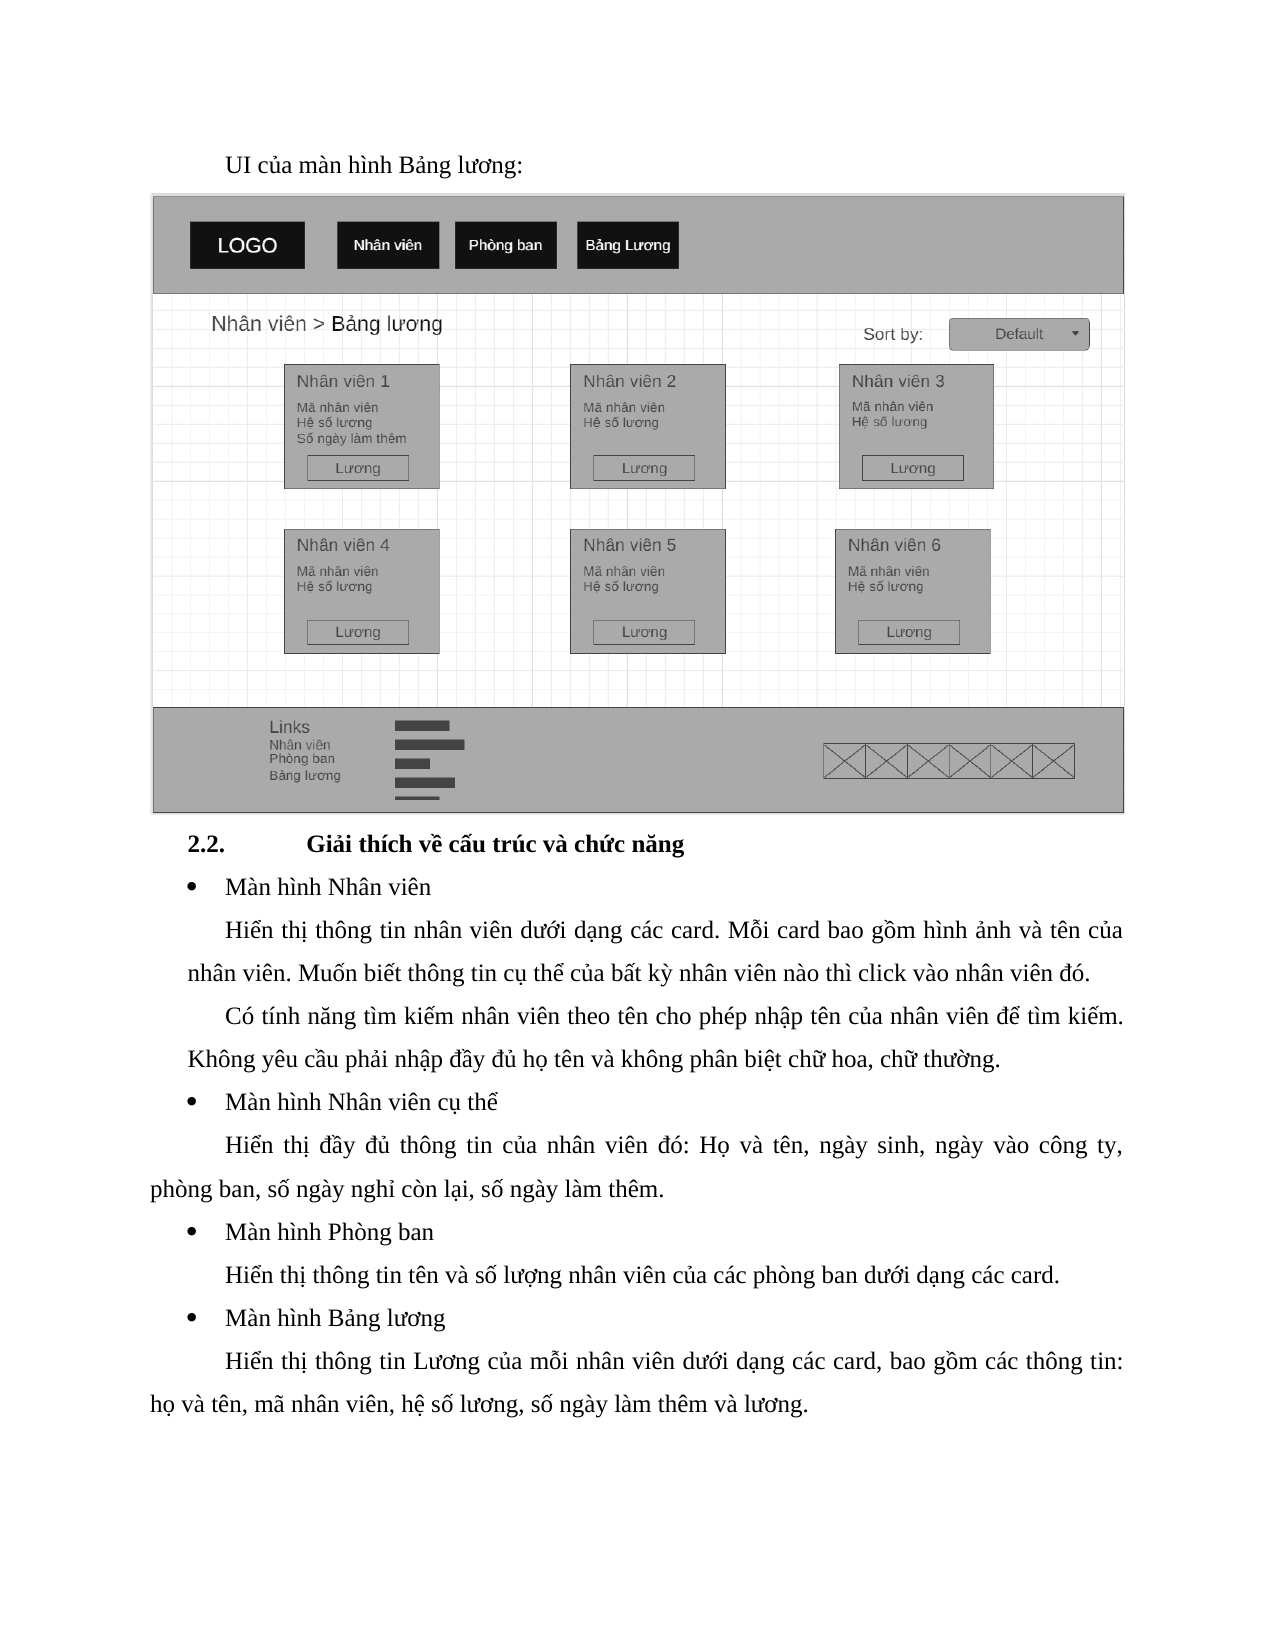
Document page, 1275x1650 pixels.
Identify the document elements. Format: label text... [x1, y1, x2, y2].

text Hiển thị đầy đủ thông tin của nhân viên đó: Họ và tên, ngày sinh, ngày vào công ty, phòng ban, số ngày nghỉ còn lại, số ngày làm thêm. [150, 1131, 1125, 1202]
list Màn hình Nhân viên [187, 872, 1125, 901]
text Hiển thị thông tin Lương của mỗi nhân viên dưới dạng các card, bao gồm các thông tin: họ và tên, mã nhân viên, hệ số lương, số ngày làm thêm và lương. [150, 1346, 1125, 1418]
list Màn hình Phòng ban [187, 1217, 1125, 1246]
list Giải thích về cấu trúc và chức năng [187, 829, 1125, 857]
text Có tính năng tìm kiếm nhân viên theo tên cho phép nhập tên của nhân viên để tìm kiếm. Không yêu cầu phải nhập đầy đủ họ tên và không phân biệt chữ hoa, chữ thường. [187, 1001, 1125, 1073]
list Màn hình Bảng lương [187, 1303, 1125, 1332]
text Hiển thị thông tin nhân viên dưới dạng các card. Mỗi card bao gồm hình ảnh và tên của nhân viên. Muốn biết thông tin cụ thể của bất kỳ nhân viên nào thì click vào nhân viên đó. [187, 915, 1125, 987]
list Màn hình Nhân viên cụ thể [187, 1087, 1125, 1116]
text UI của màn hình Bảng lương: [150, 150, 1125, 179]
text Hiển thị thông tin tên và số lượng nhân viên của các phòng ban dưới dạng các card. [150, 1260, 1125, 1289]
picture [150, 193, 1125, 815]
